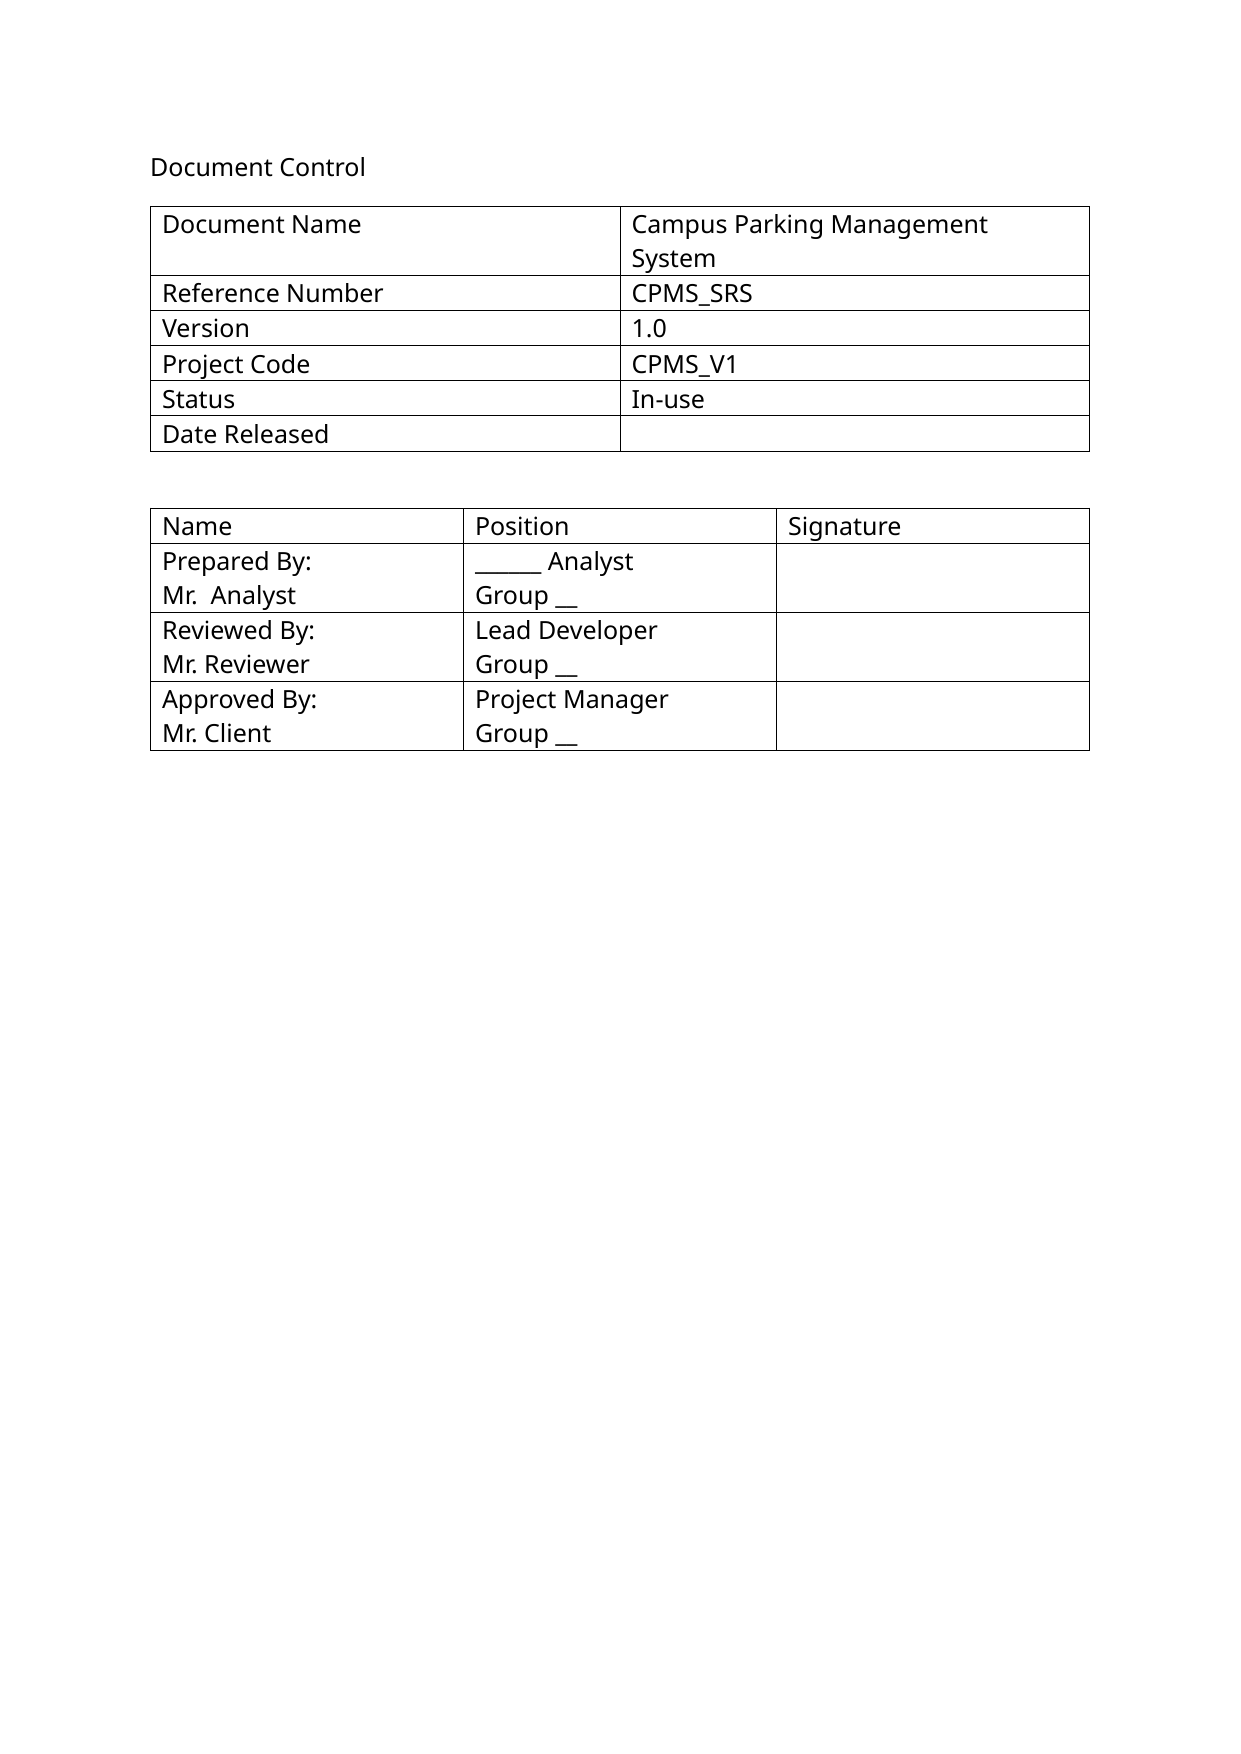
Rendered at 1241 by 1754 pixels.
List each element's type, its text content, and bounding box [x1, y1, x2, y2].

table_cell In-use [621, 381, 1089, 415]
table_cell CPMS_SRS [621, 276, 1089, 310]
table_header Signature [777, 509, 1089, 542]
table_header Document Name [151, 207, 620, 275]
table_cell ______ Analyst Group __ [464, 544, 776, 612]
table_cell [777, 682, 1089, 750]
text Document Control [150, 150, 1090, 184]
table_cell CPMS_V1 [621, 346, 1089, 380]
table_cell Date Released [151, 416, 620, 451]
table_cell [777, 544, 1089, 612]
table_cell Project Manager Group __ [464, 682, 776, 750]
table_cell [621, 416, 1089, 451]
table_cell Status [151, 381, 620, 415]
table_cell Approved By: Mr. Client [151, 682, 463, 750]
table_cell Lead Developer Group __ [464, 613, 776, 681]
table_cell Project Code [151, 346, 620, 380]
table_header Position [464, 509, 776, 542]
table_cell [777, 613, 1089, 681]
table_header Name [151, 509, 463, 542]
table_cell Reference Number [151, 276, 620, 310]
table_cell 1.0 [621, 311, 1089, 345]
table_header Campus Parking Management System [621, 207, 1089, 275]
table_cell Version [151, 311, 620, 345]
table_cell Reviewed By: Mr. Reviewer [151, 613, 463, 681]
table_cell Prepared By: Mr. Analyst [151, 544, 463, 612]
